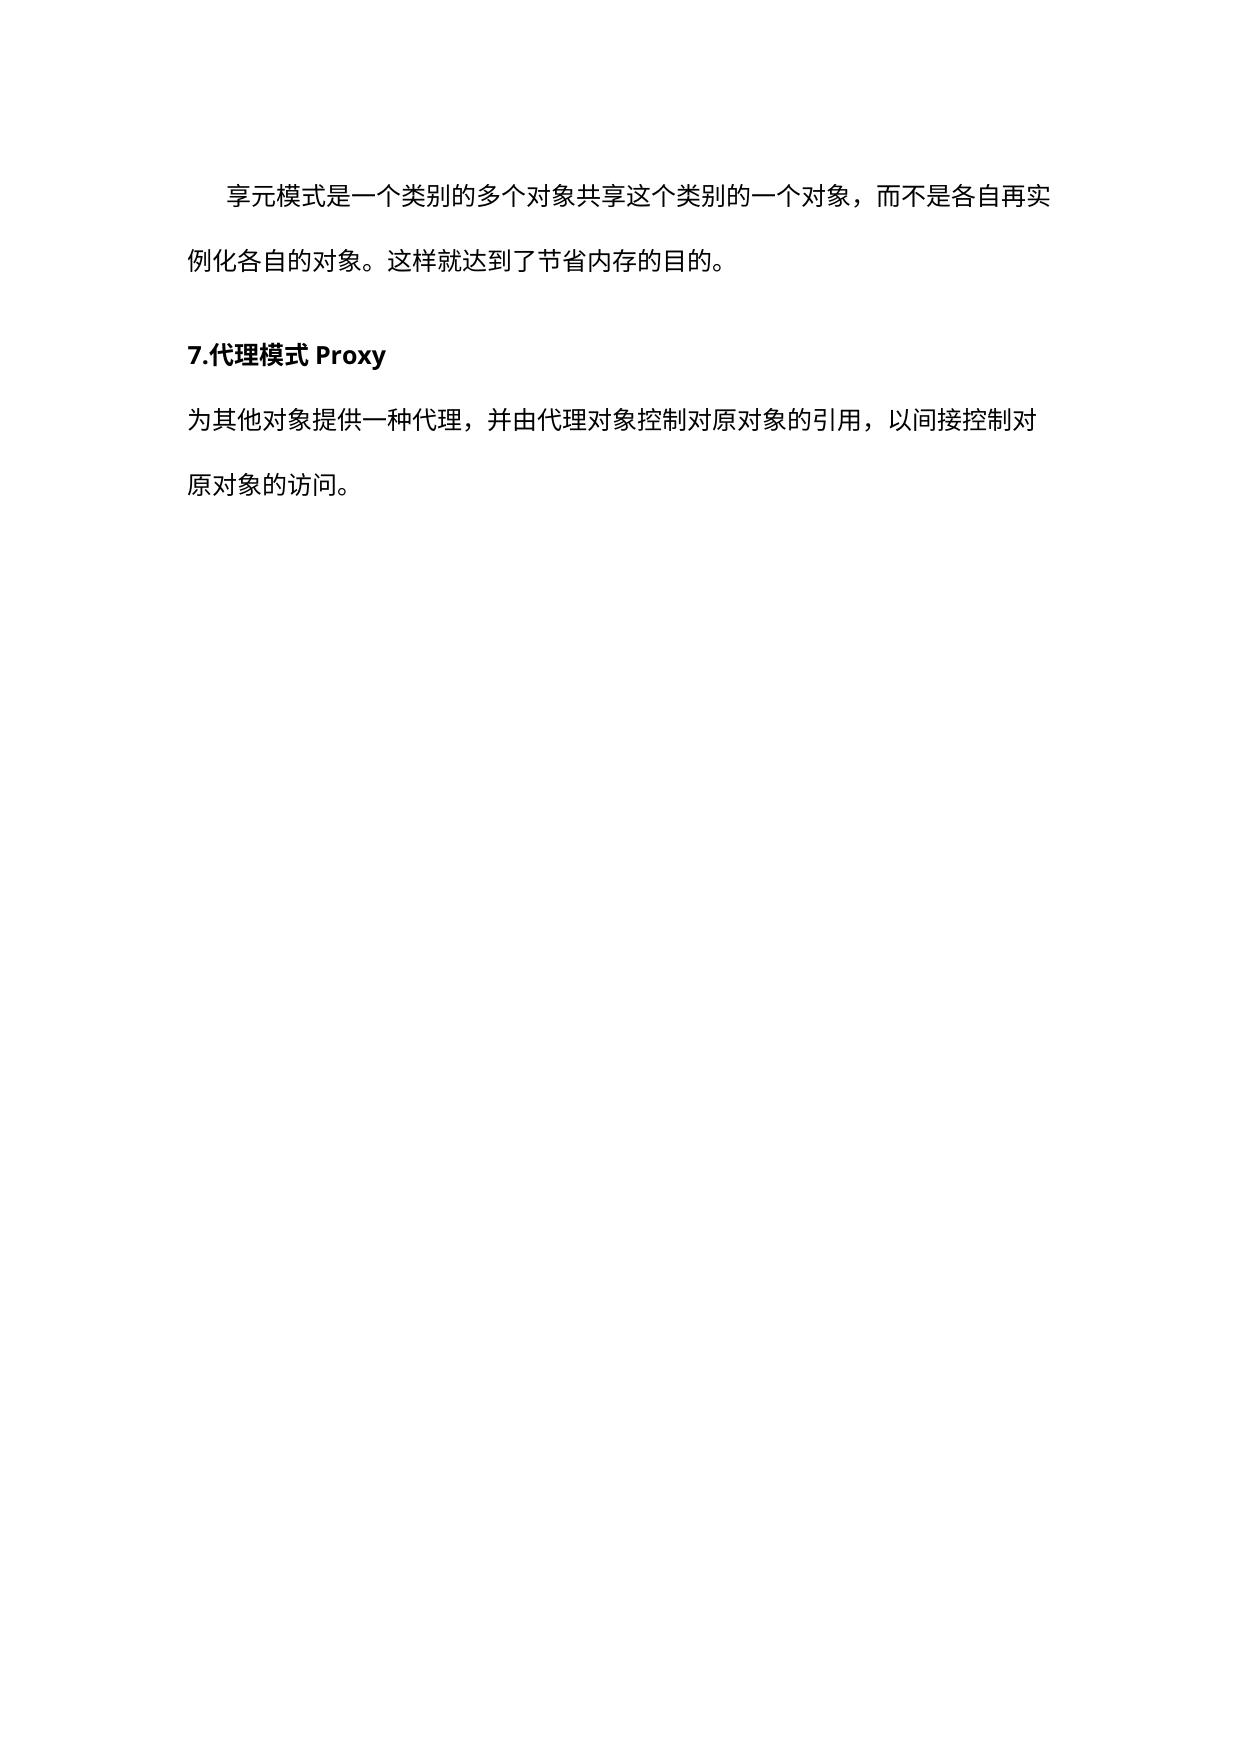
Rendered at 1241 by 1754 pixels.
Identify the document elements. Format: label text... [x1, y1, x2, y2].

text 享元模式是一个类别的多个对象共享这个类别的一个对象，而不是各自再实例化各自的对象。这样就达到了节省内存的目的。 [187, 162, 1053, 292]
text 7.代理模式 Proxy [187, 321, 1053, 386]
text 为其他对象提供一种代理，并由代理对象控制对原对象的引用，以间接控制对原对象的访问。 [187, 386, 1053, 516]
